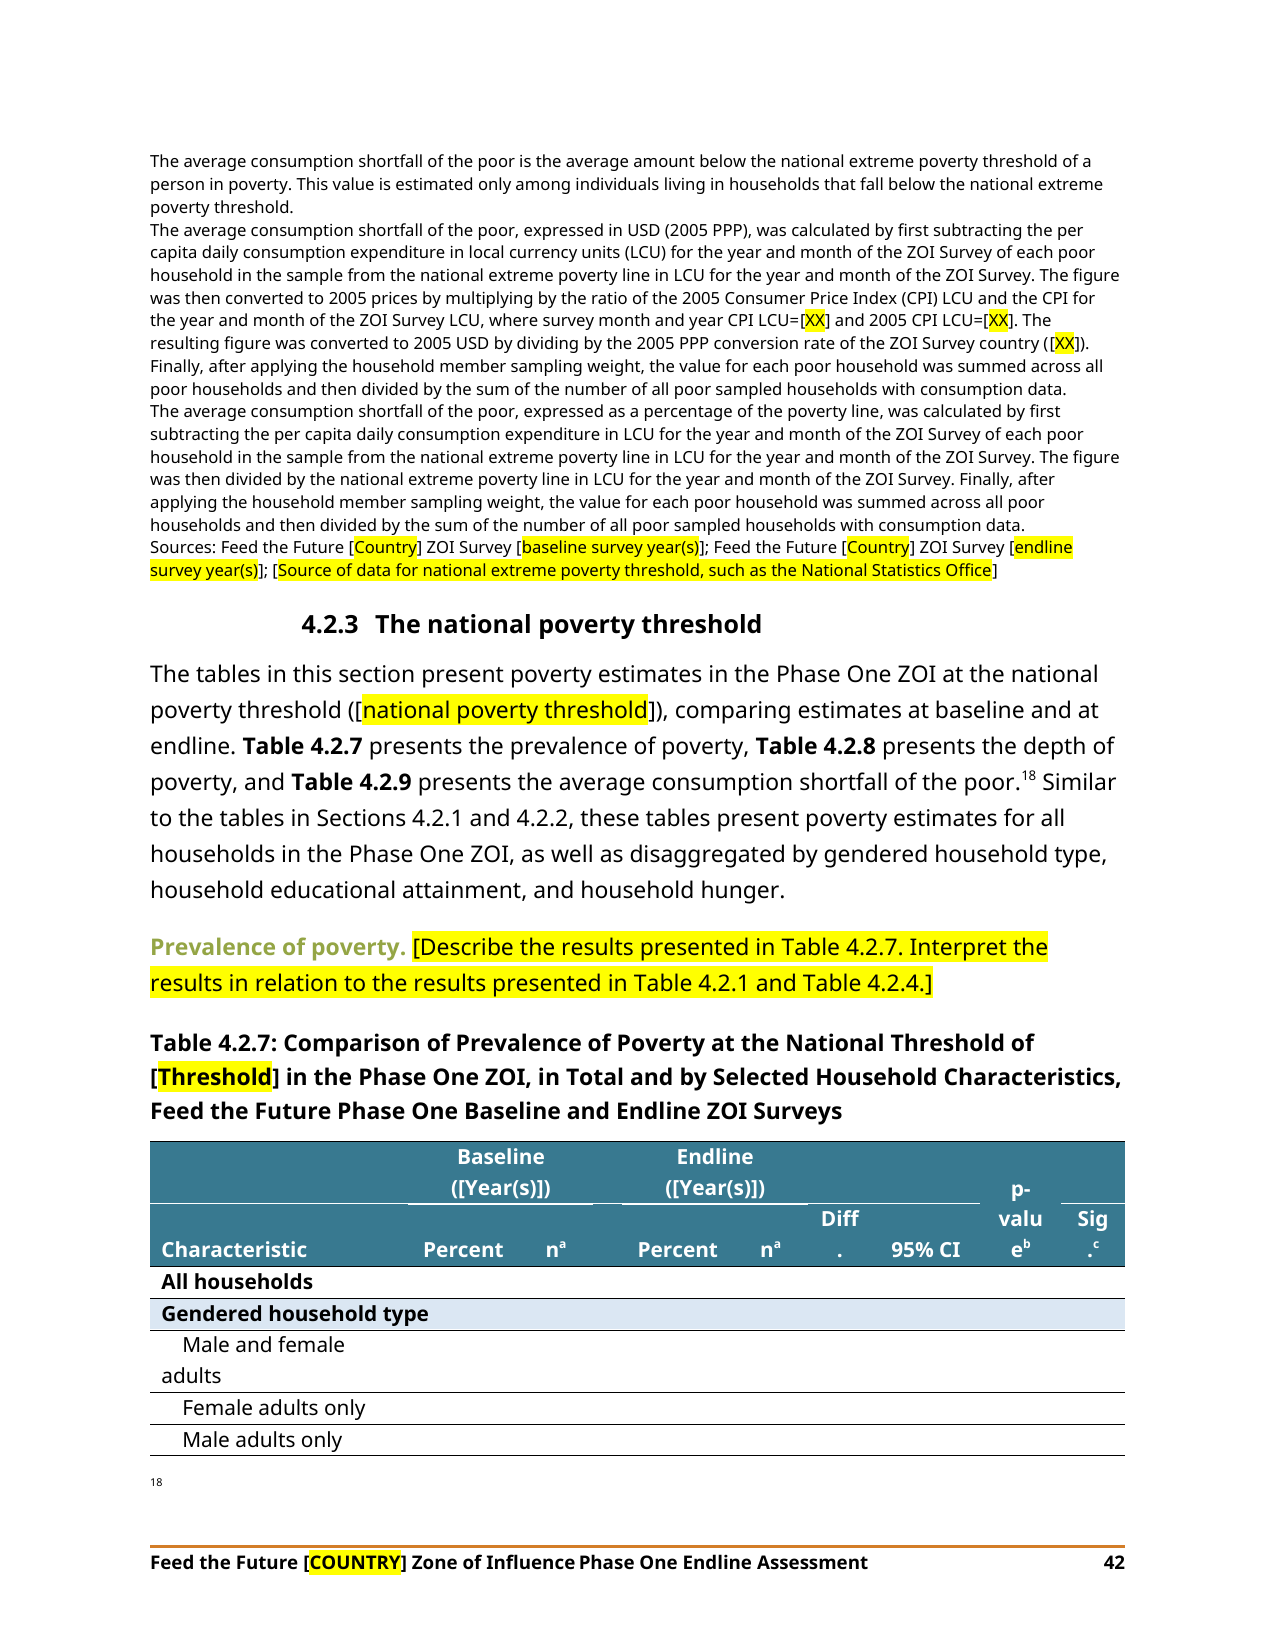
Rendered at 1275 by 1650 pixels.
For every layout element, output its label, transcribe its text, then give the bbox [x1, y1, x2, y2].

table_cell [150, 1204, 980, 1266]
text Prevalence of poverty. [Describe the results presented in Table 4.2.7. Interpret the results in relation to the results presented in Table 4.2.1 and Table 4.2.4.] [150, 931, 1125, 998]
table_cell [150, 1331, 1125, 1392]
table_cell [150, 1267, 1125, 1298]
subtitle 4.2.3 The national poverty threshold [301, 606, 1125, 641]
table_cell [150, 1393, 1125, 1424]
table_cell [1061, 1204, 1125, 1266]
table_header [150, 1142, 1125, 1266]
text The tables in this section present poverty estimates in the Phase One ZOI at the national poverty threshold ([national poverty threshold]), comparing estimates at baseline and at endline. Table 4.2.7 presents the prevalence of poverty, Table 4.2.8 presents the depth of poverty, and Table 4.2.9 presents the average consumption shortfall of the poor. Similar to the tables in Sections 4.2.1 and 4.2.2, these tables present poverty estimates for all households in the Phase One ZOI, as well as disaggregated by gendered household type, household educational attainment, and household hunger. [150, 658, 1125, 905]
text The average consumption shortfall of the poor is the average amount below the national extreme poverty threshold of a person in poverty. This value is estimated only among individuals living in households that fall below the national extreme poverty threshold. [150, 150, 1125, 218]
text The average consumption shortfall of the poor, expressed in USD (2005 PPP), was calculated by first subtracting the per capita daily consumption expenditure in local currency units (LCU) for the year and month of the ZOI Survey of each poor household in the sample from the national extreme poverty line in LCU for the year and month of the ZOI Survey. The figure was then converted to 2005 prices by multiplying by the ratio of the 2005 Consumer Price Index (CPI) LCU and the CPI for the year and month of the ZOI Survey LCU, where survey month and year CPI LCU=[XX] and 2005 CPI LCU=[XX]. The resulting figure was converted to 2005 USD by dividing by the 2005 PPP conversion rate of the ZOI Survey country ([XX]). Finally, after applying the household member sampling weight, the value for each poor household was summed across all poor households and then divided by the sum of the number of all poor sampled households with consumption data. [150, 218, 1125, 400]
title Table 4.2.7: Comparison of Prevalence of Poverty at the National Threshold of [Threshold] in the Phase One ZOI, in Total and by Selected Household Characteristics, Feed the Future Phase One Baseline and Endline ZOI Surveys [150, 1027, 1125, 1126]
text The average consumption shortfall of the poor, expressed as a percentage of the poverty line, was calculated by first subtracting the per capita daily consumption expenditure in LCU for the year and month of the ZOI Survey of each poor household in the sample from the national extreme poverty line in LCU for the year and month of the ZOI Survey. The figure was then divided by the national extreme poverty line in LCU for the year and month of the ZOI Survey. Finally, after applying the household member sampling weight, the value for each poor household was summed across all poor households and then divided by the sum of the number of all poor sampled households with consumption data. [150, 400, 1125, 536]
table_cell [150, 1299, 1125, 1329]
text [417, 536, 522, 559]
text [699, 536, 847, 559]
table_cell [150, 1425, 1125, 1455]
